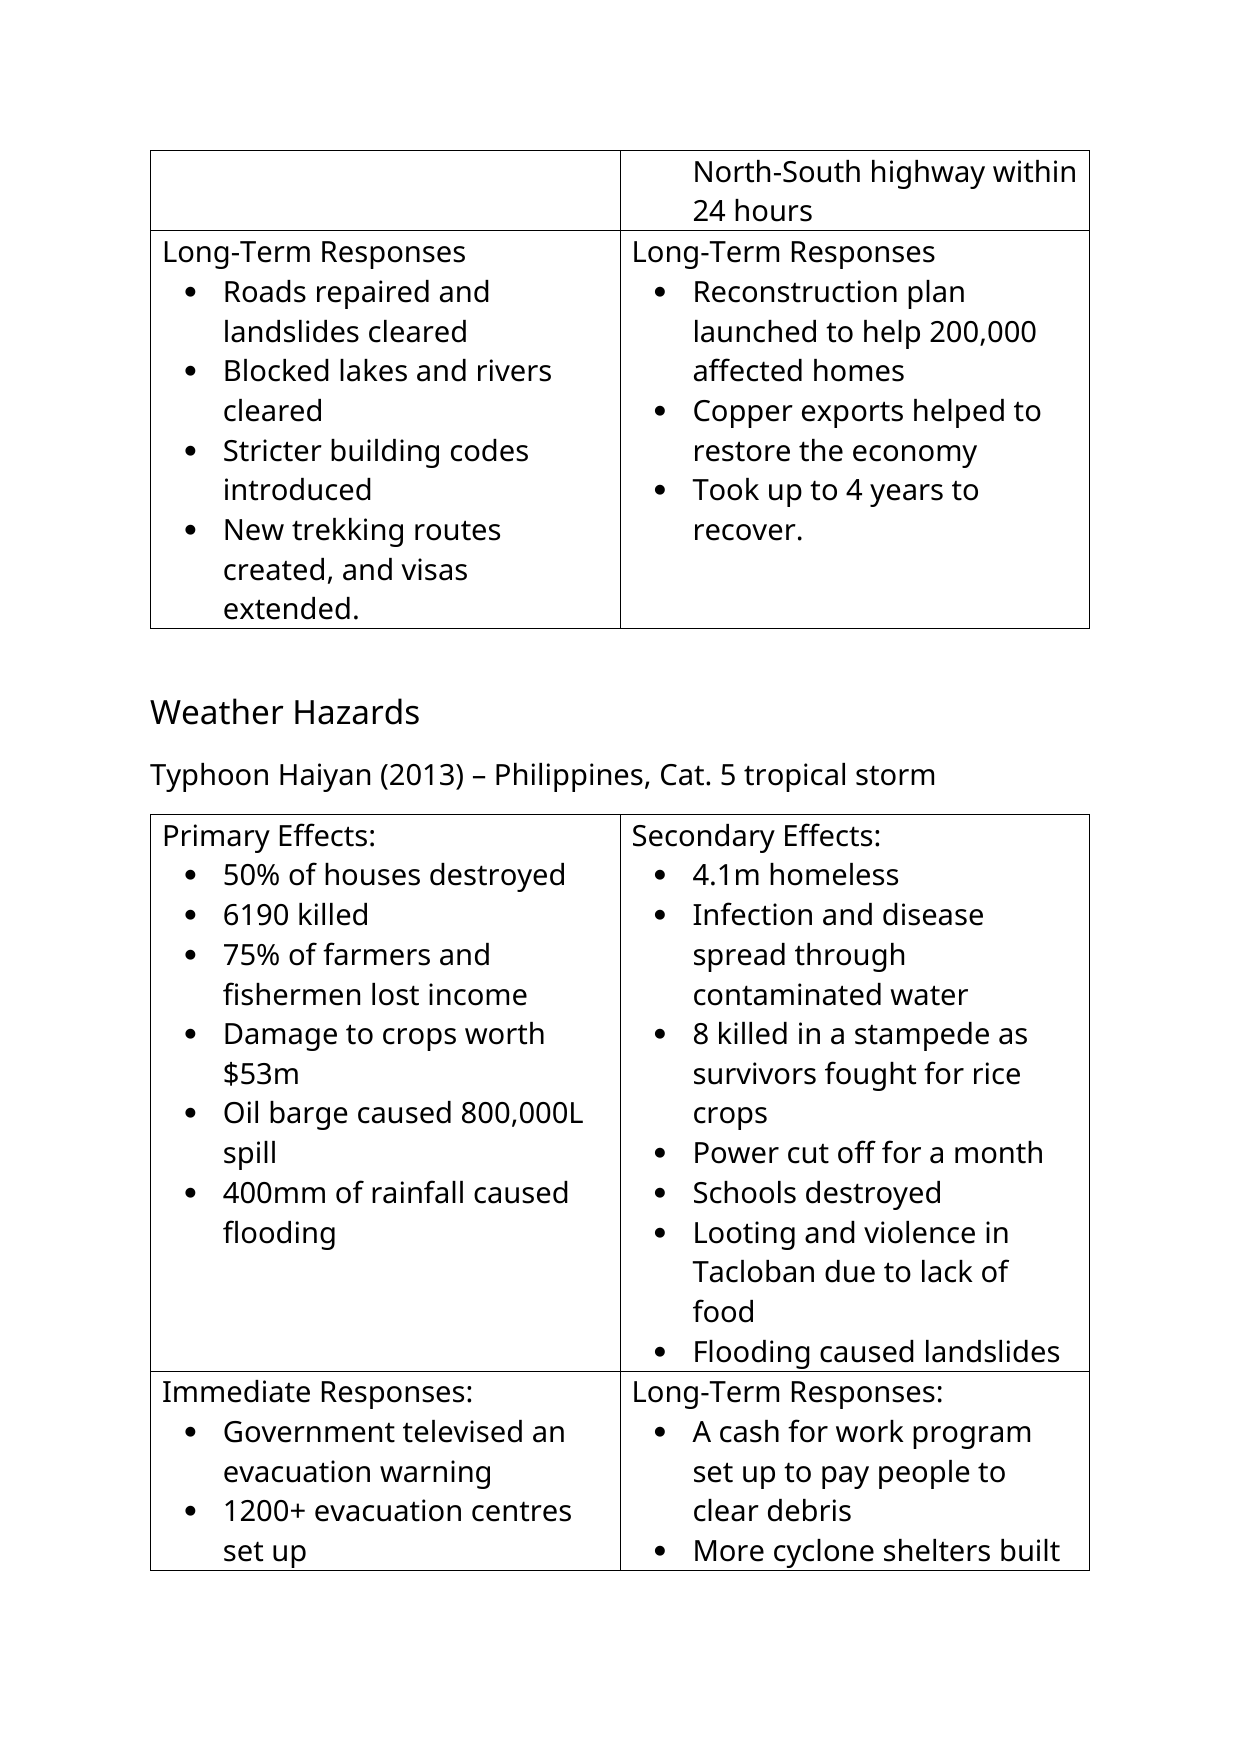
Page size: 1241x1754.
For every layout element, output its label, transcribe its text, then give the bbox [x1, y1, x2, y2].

text Typhoon Haiyan (2013) – Philippines, Cat. 5 tropical storm [150, 754, 1090, 794]
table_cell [621, 1372, 1089, 1570]
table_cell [151, 151, 620, 230]
table_cell Long-Term Responses Roads repaired and landslides cleared Blocked lakes and rivers cleared Stricter building codes introduced New trekking routes created, and visas extended. [151, 231, 620, 628]
table_cell Long-Term Responses Reconstruction plan launched to help 200,000 affected homes Copper exports helped to restore the economy Took up to 4 years to recover. [621, 231, 1089, 628]
table_header Secondary Effects: 4.1m homeless Infection and disease spread through contaminated water 8 killed in a stampede as survivors fought for rice crops Power cut off for a month Schools destroyed Looting and violence in Tacloban due to lack of food Flooding caused landslides [621, 815, 1089, 1371]
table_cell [621, 151, 1089, 230]
table_header Primary Effects: 50% of houses destroyed 6190 killed 75% of farmers and fishermen lost income Damage to crops worth $53m Oil barge caused 800,000L spill 400mm of rainfall caused flooding [151, 815, 620, 1371]
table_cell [151, 1372, 620, 1570]
text Weather Hazards [150, 689, 1090, 734]
